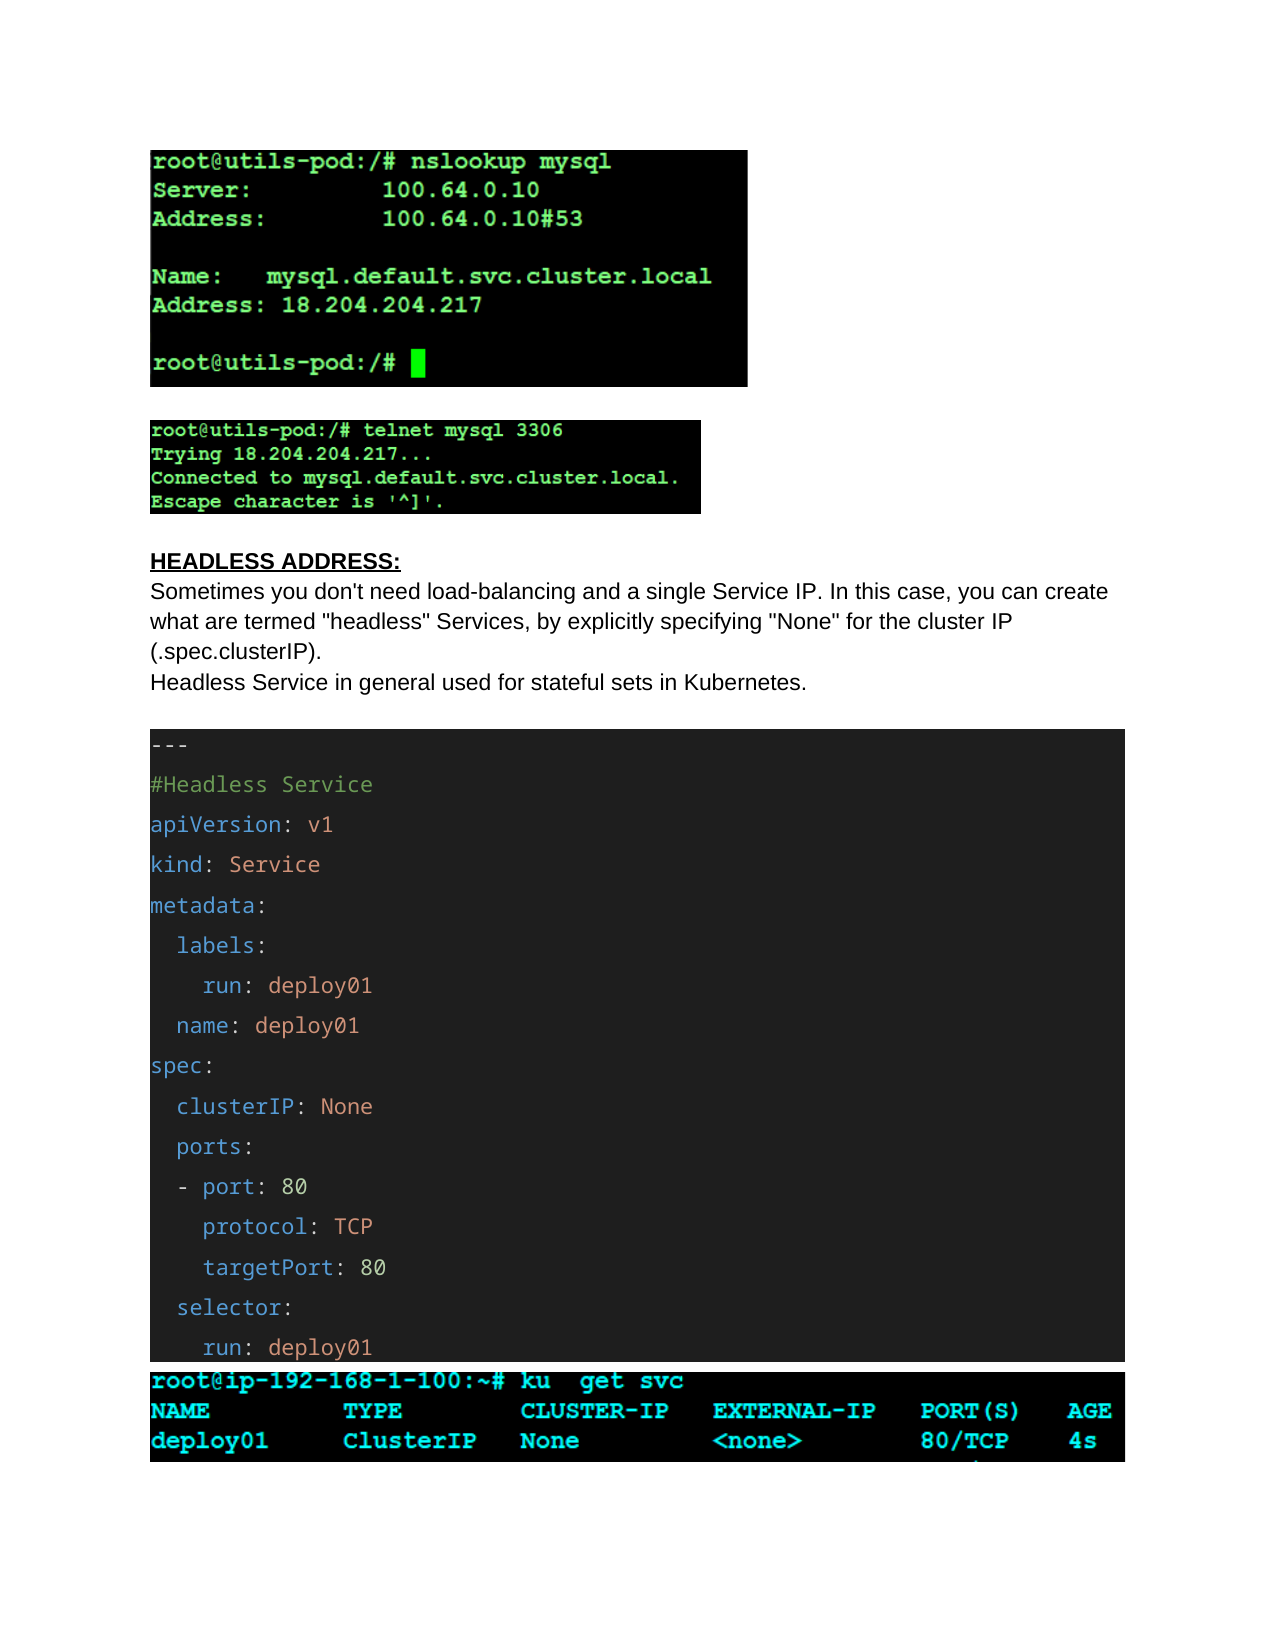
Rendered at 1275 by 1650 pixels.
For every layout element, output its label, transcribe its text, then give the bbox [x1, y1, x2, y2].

picture [150, 1372, 1125, 1462]
text Sometimes you don't need load-balancing and a single Service IP. In this case, you can create what are termed "headless" Services, by explicitly specifying "None" for the cluster IP (.spec.clusterIP). [150, 578, 1125, 664]
text ports: [150, 1131, 1125, 1161]
text kind: Service [150, 849, 1125, 879]
text labels: [150, 930, 1125, 960]
text Headless Service in general used for stateful sets in Kubernetes. [150, 668, 1125, 695]
text name: deploy01 [150, 1010, 1125, 1040]
text #Headless Service [150, 769, 1125, 799]
text metadata: [150, 890, 1125, 919]
text selector: [150, 1292, 1125, 1322]
text --- [150, 729, 1125, 759]
text protocol: TCP [150, 1211, 1125, 1241]
text apiVersion: v1 [150, 809, 1125, 839]
text HEADLESS ADDRESS: [150, 548, 1125, 574]
text targetPort: 80 [150, 1252, 1125, 1281]
picture [150, 420, 701, 514]
text - port: 80 [150, 1171, 1125, 1201]
text spec: [150, 1051, 1125, 1080]
picture [150, 150, 748, 387]
text run: deploy01 [150, 1332, 1125, 1362]
text run: deploy01 [150, 970, 1125, 1000]
text clusterIP: None [150, 1091, 1125, 1121]
